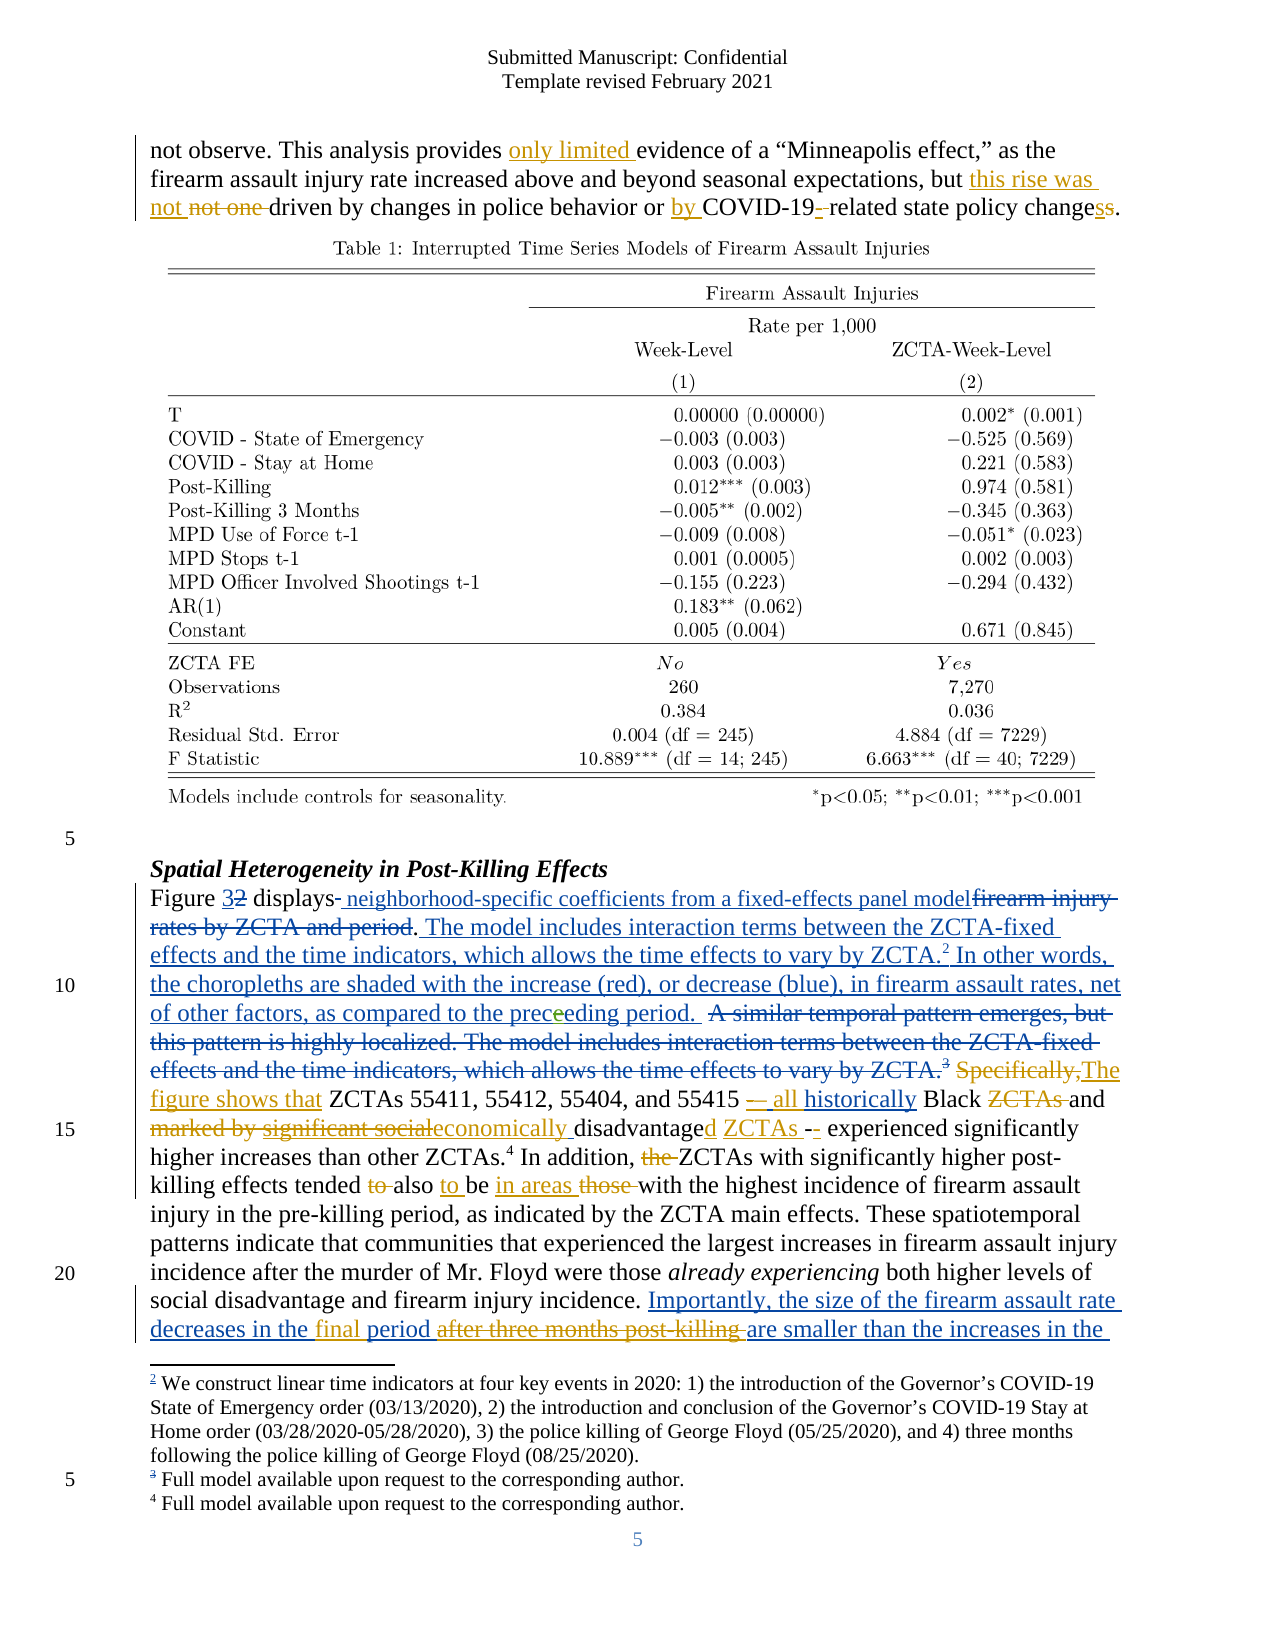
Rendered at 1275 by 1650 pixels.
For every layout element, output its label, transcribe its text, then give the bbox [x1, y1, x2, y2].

picture [150, 221, 1125, 826]
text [150, 135, 1125, 221]
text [150, 883, 1125, 1343]
text Spatial Heterogeneity in Post-Killing Effects [150, 854, 1125, 883]
